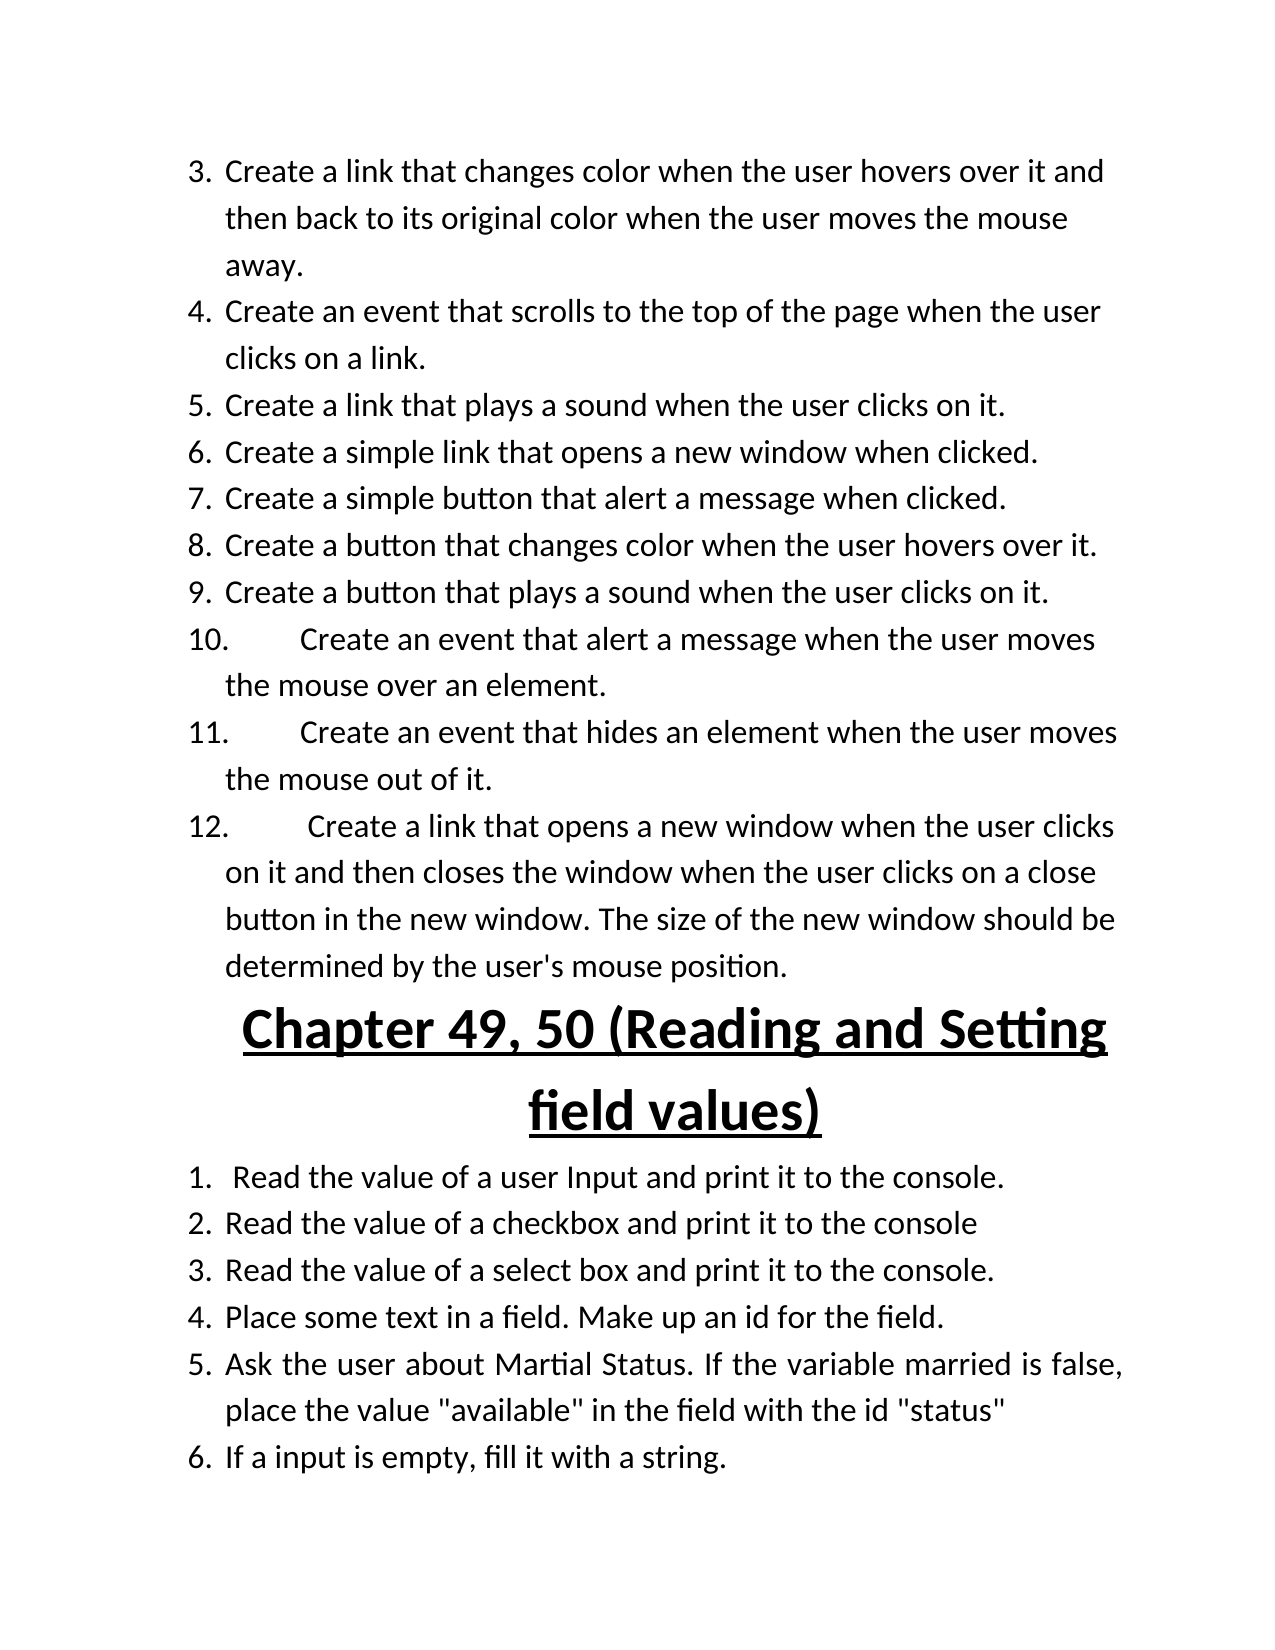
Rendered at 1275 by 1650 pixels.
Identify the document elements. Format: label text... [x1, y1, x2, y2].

list Create a link that changes color when the user hovers over it and then back to its original color when the user moves the mouse away. [187, 150, 1125, 284]
list Place some text in a field. Make up an id for the field. [187, 1296, 1125, 1337]
list Create a simple link that opens a new window when clicked. [187, 431, 1125, 471]
list If a input is empty, fill it with a string. [187, 1436, 1125, 1477]
list Create a button that plays a sound when the user clicks on it. [187, 571, 1125, 612]
list Create a link that opens a new window when the user clicks on it and then closes the window when the user clicks on a close button in the new window. The size of the new window should be determined by the user's mouse position. [187, 805, 1125, 986]
list Create an event that scrolls to the top of the page when the user clicks on a link. [187, 290, 1125, 378]
list Create a simple button that alert a message when clicked. [187, 477, 1125, 518]
list Create a link that plays a sound when the user clicks on it. [187, 384, 1125, 424]
list Read the value of a select box and print it to the console. [187, 1249, 1125, 1290]
list Create a button that changes color when the user hovers over it. [187, 524, 1125, 565]
list Ask the user about Martial Status. If the variable married is false, place the value "available" in the field with the id "status" [187, 1343, 1125, 1430]
list Read the value of a checkbox and print it to the console [187, 1202, 1125, 1243]
list Create an event that alert a message when the user moves the mouse over an element. [187, 618, 1125, 705]
list Read the value of a user Input and print it to the console. [187, 1156, 1125, 1196]
list Chapter 49, 50 (Reading and Setting field values) [225, 992, 1125, 1145]
list Create an event that hides an element when the user moves the mouse out of it. [187, 711, 1125, 799]
